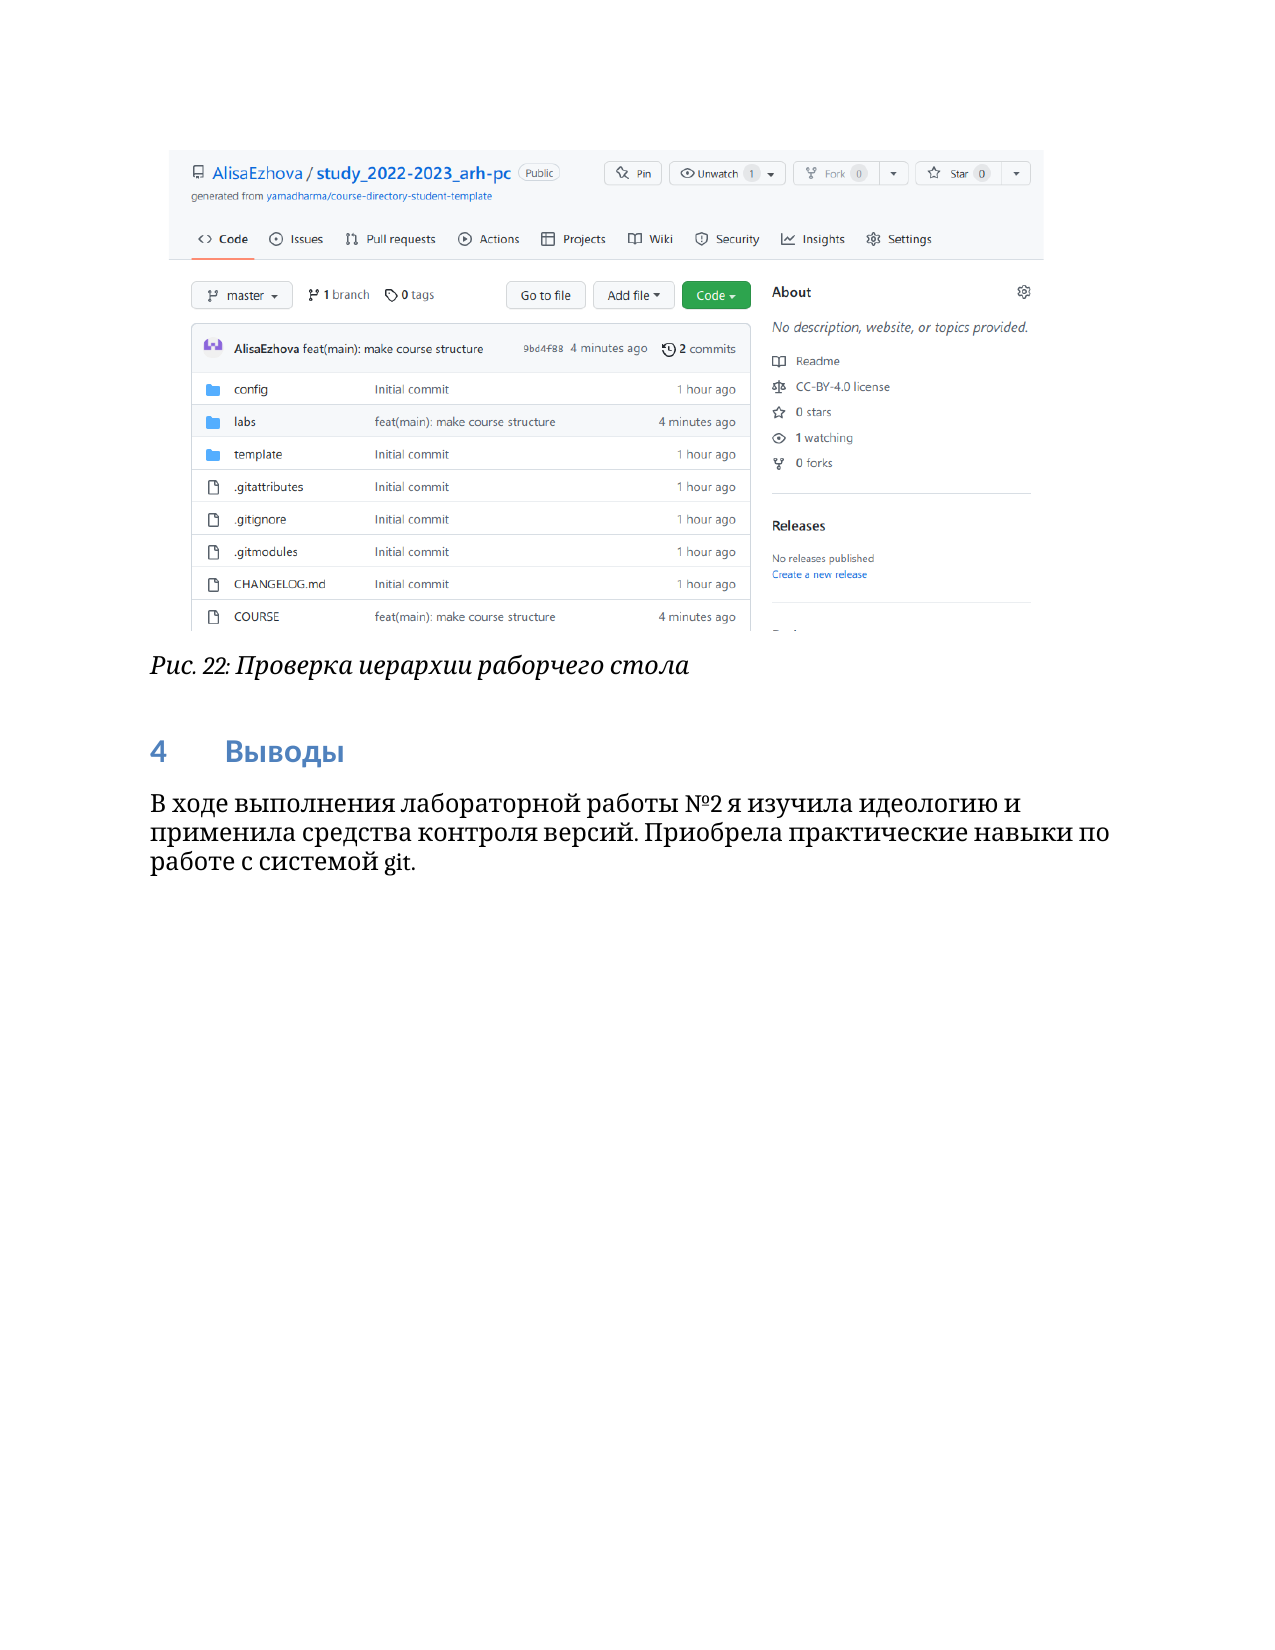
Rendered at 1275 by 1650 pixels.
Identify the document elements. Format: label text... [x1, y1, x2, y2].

text Рис. 22: Проверка иерархии раборчего стола [150, 652, 1125, 680]
text В ходе выполнения лабораторной работы №2 я изучила идеологию и применила средства контроля версий. Приобрела практические навыки по работе с системой git. [150, 790, 1125, 876]
picture [168, 150, 1044, 631]
subtitle 4 Выводы [150, 730, 1125, 771]
